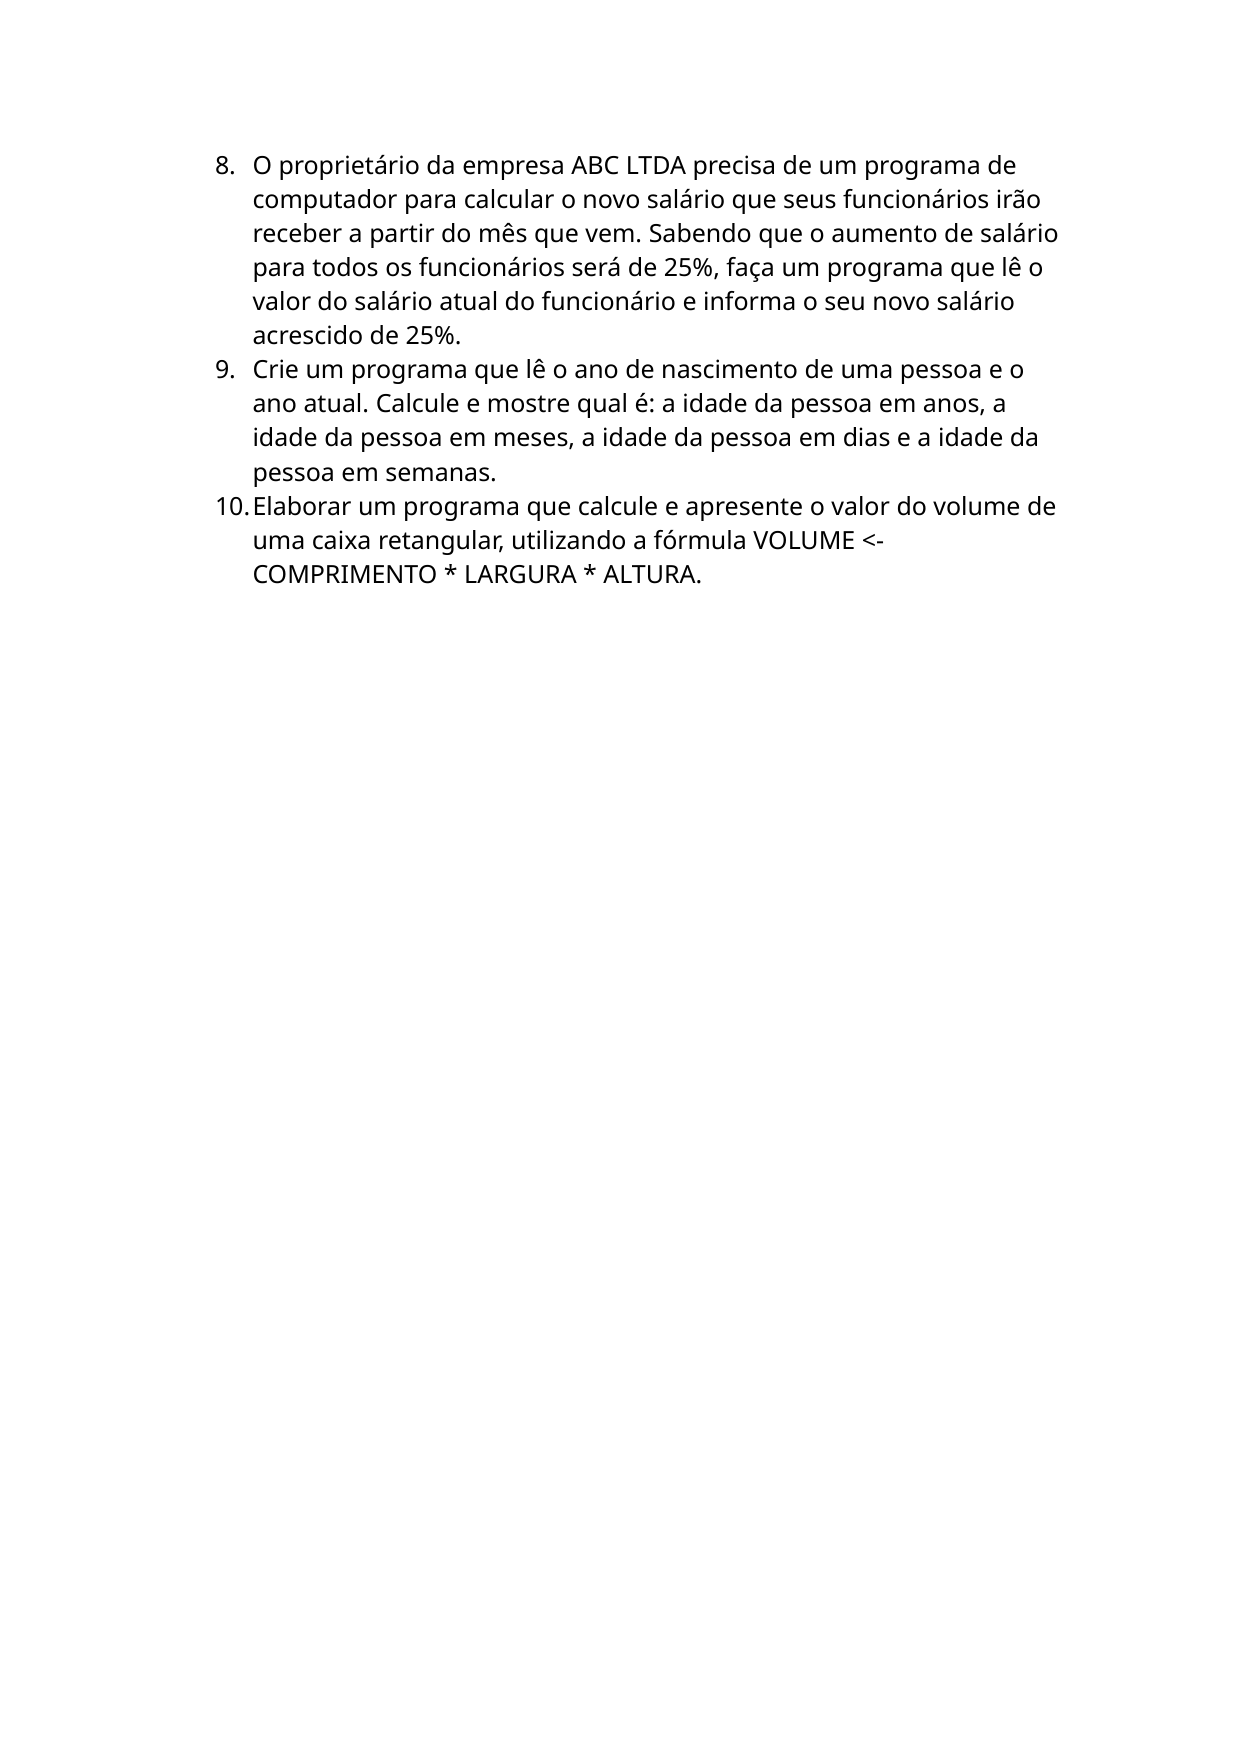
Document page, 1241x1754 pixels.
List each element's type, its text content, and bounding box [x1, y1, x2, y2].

list O proprietário da empresa ABC LTDA precisa de um programa de computador para calcular o novo salário que seus funcionários irão receber a partir do mês que vem. Sabendo que o aumento de salário para todos os funcionários será de 25%, faça um programa que lê o valor do salário atual do funcionário e informa o seu novo salário acrescido de 25%. [215, 148, 1063, 352]
list Elaborar um programa que calcule e apresente o valor do volume de uma caixa retangular, utilizando a fórmula VOLUME <- COMPRIMENTO * LARGURA * ALTURA. [215, 488, 1063, 590]
list Crie um programa que lê o ano de nascimento de uma pessoa e o ano atual. Calcule e mostre qual é: a idade da pessoa em anos, a idade da pessoa em meses, a idade da pessoa em dias e a idade da pessoa em semanas. [215, 352, 1063, 488]
